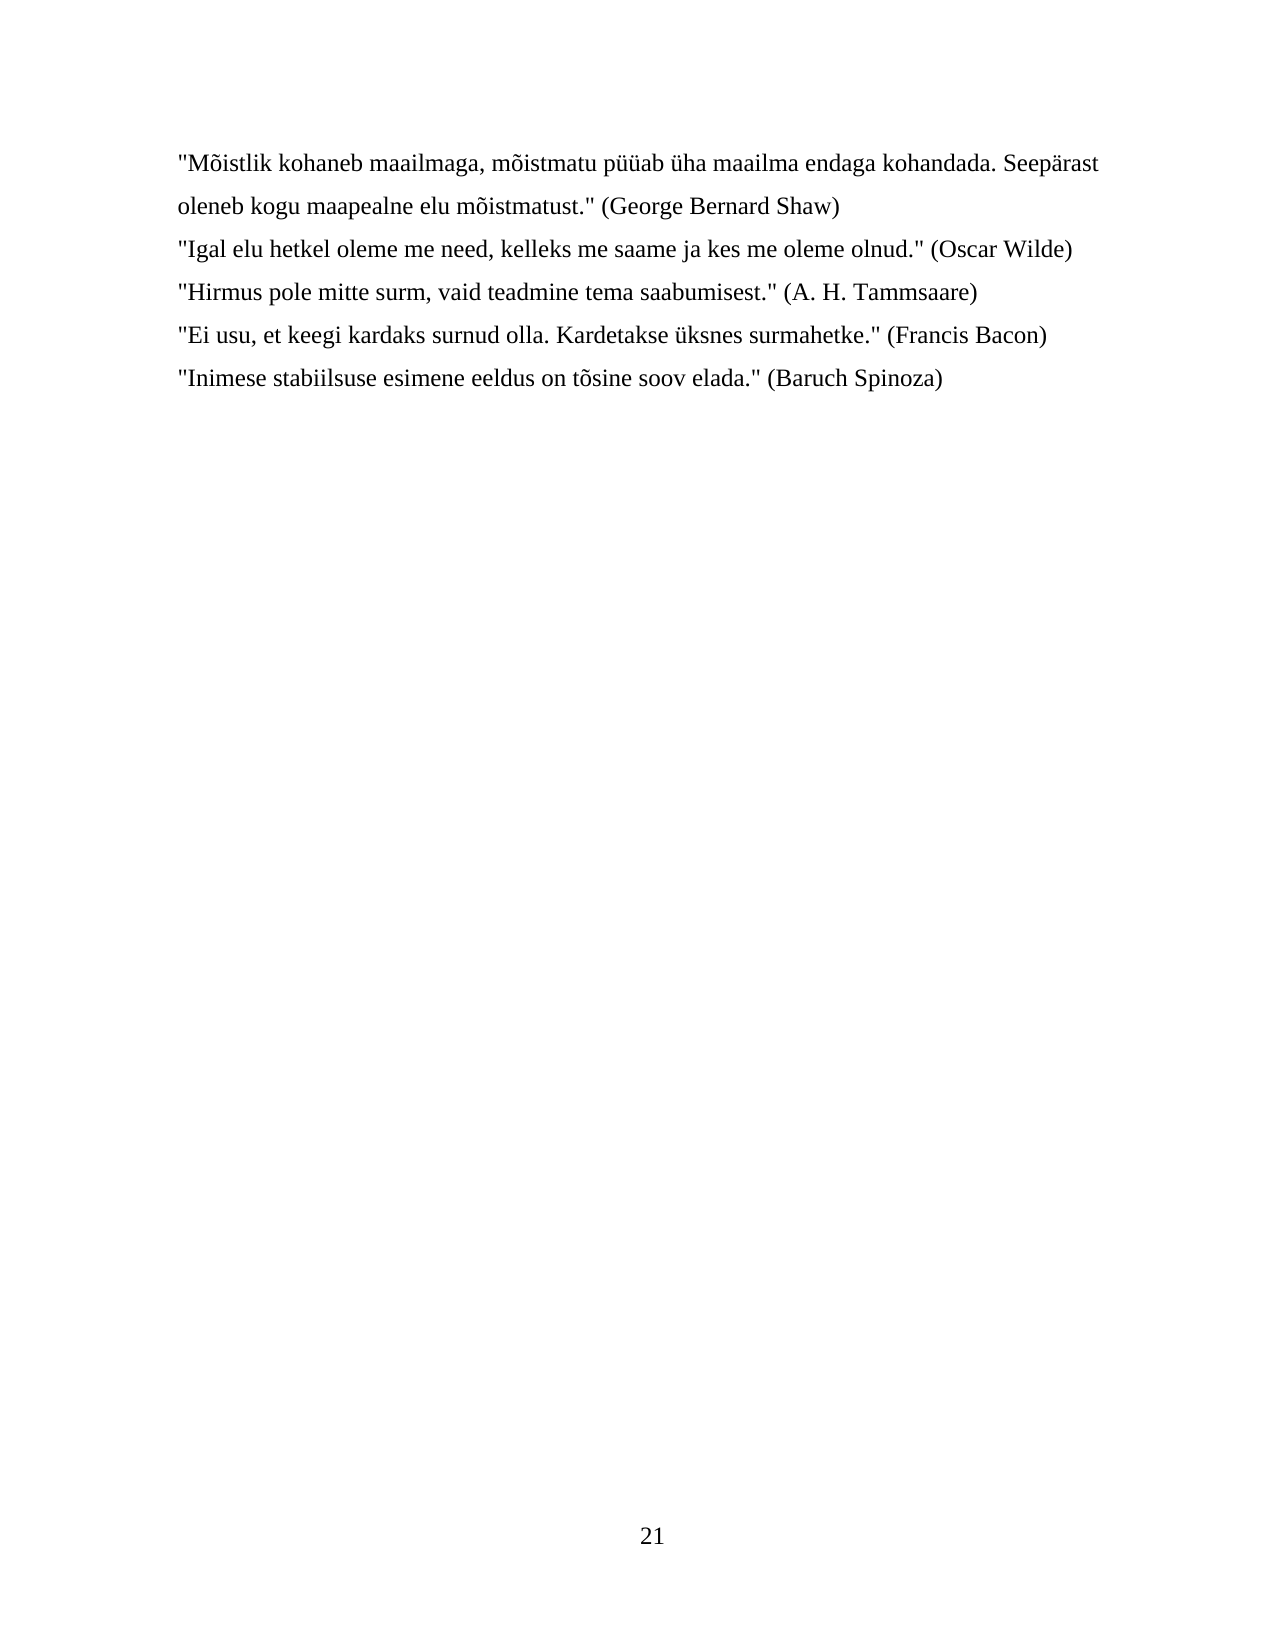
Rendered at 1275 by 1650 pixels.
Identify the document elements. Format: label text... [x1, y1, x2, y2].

text "Mõistlik kohaneb maailmaga, mõistmatu püüab üha maailma endaga kohandada. Seepärast oleneb kogu maapealne elu mõistmatust." (George Bernard Shaw) [177, 148, 1127, 219]
text "Hirmus pole mitte surm, vaid teadmine tema saabumisest." (A. H. Tammsaare) [177, 277, 1127, 306]
text "Igal elu hetkel oleme me need, kelleks me saame ja kes me oleme olnud." (Oscar Wilde) [177, 234, 1127, 263]
text "Ei usu, et keegi kardaks surnud olla. Kardetakse üksnes surmahetke." (Francis Bacon) [177, 320, 1127, 349]
text "Inimese stabiilsuse esimene eeldus on tõsine soov elada." (Baruch Spinoza) [177, 363, 1127, 392]
